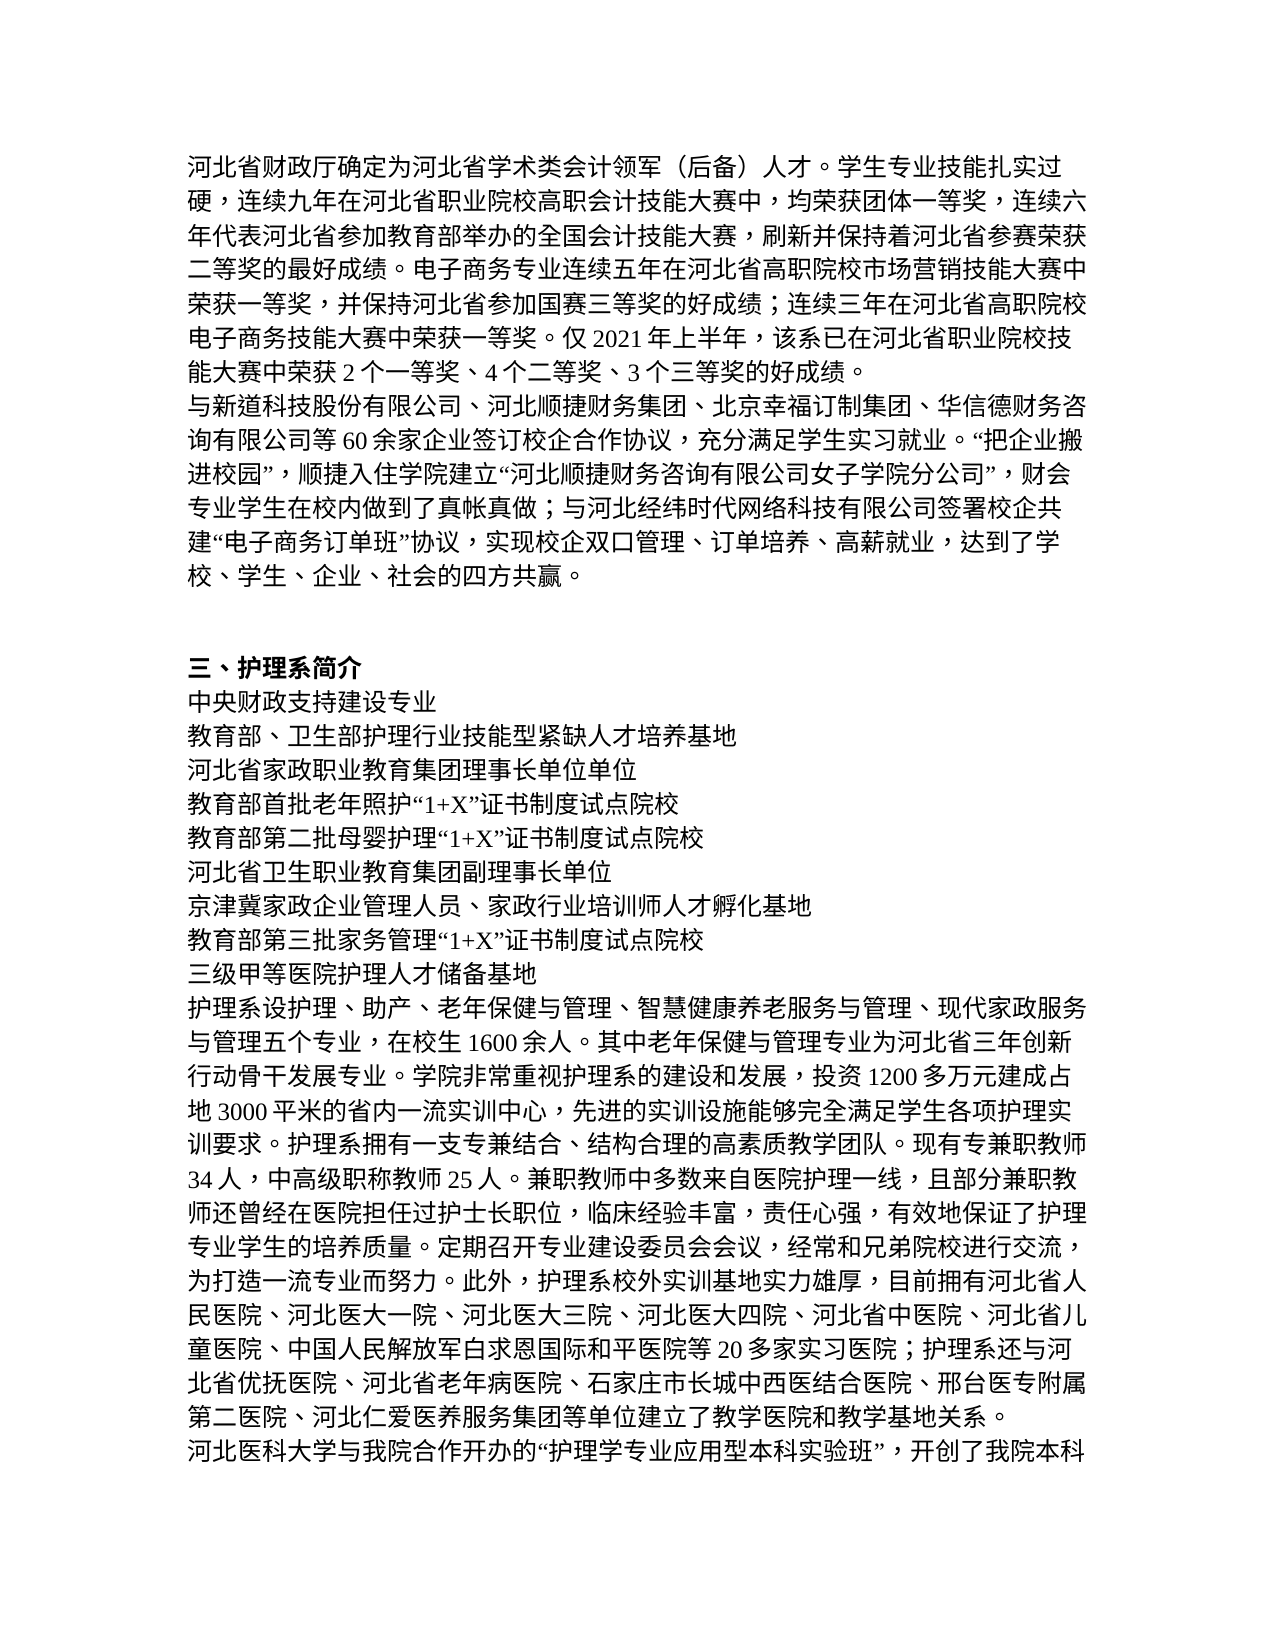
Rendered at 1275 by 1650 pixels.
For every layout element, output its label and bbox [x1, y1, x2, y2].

text [187, 150, 1087, 1468]
